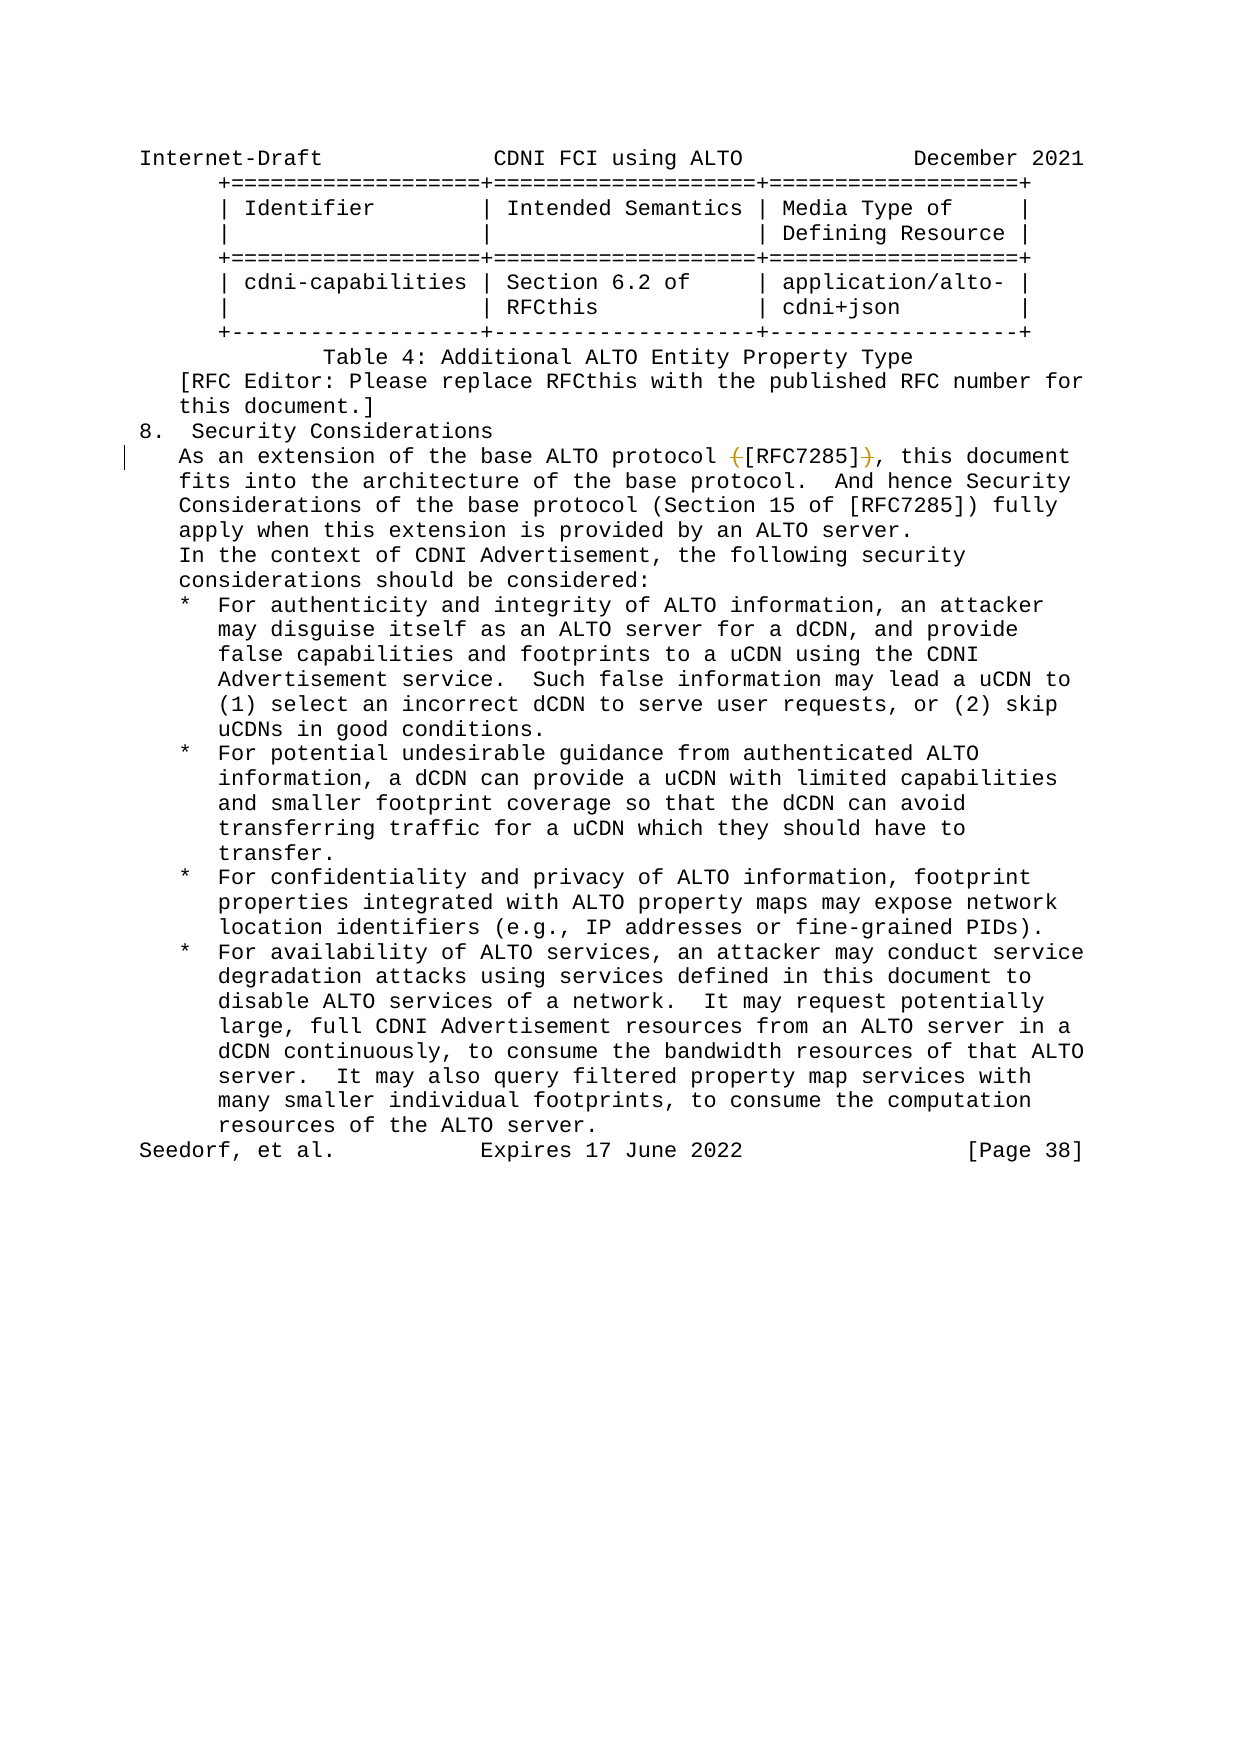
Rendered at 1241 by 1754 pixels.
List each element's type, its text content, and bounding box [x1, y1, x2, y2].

text 8. Security Considerations [139, 420, 1101, 445]
text this document.] [139, 396, 1101, 420]
text disable ALTO services of a network. It may request potentially [139, 991, 1101, 1015]
text * For availability of ALTO services, an attacker may conduct service [139, 941, 1101, 966]
text properties integrated with ALTO property maps may expose network [139, 891, 1101, 916]
text +-------------------+--------------------+-------------------+ [139, 321, 1101, 346]
text false capabilities and footprints to a uCDN using the CDNI [139, 643, 1101, 668]
text resources of the ALTO server. [139, 1114, 1101, 1139]
text * For authenticity and integrity of ALTO information, an attacker [139, 594, 1101, 619]
text degradation attacks using services defined in this document to [139, 966, 1101, 991]
text information, a dCDN can provide a uCDN with limited capabilities [139, 767, 1101, 792]
text [RFC Editor: Please replace RFCthis with the published RFC number for [139, 371, 1101, 396]
text apply when this extension is provided by an ALTO server. [139, 519, 1101, 544]
text large, full CDNI Advertisement resources from an ALTO server in a [139, 1015, 1101, 1040]
text | cdni-capabilities | Section 6.2 of | application/alto- | [139, 272, 1101, 296]
text +===================+====================+===================+ [139, 247, 1101, 272]
text may disguise itself as an ALTO server for a dCDN, and provide [139, 619, 1101, 643]
text (1) select an incorrect dCDN to serve user requests, or (2) skip [139, 693, 1101, 718]
text location identifiers (e.g., IP addresses or fine-grained PIDs). [139, 916, 1101, 941]
text dCDN continuously, to consume the bandwidth resources of that ALTO [139, 1040, 1101, 1065]
text In the context of CDNI Advertisement, the following security [139, 544, 1101, 569]
text +===================+====================+===================+ [139, 172, 1101, 197]
text * For potential undesirable guidance from authenticated ALTO [139, 743, 1101, 767]
text considerations should be considered: [139, 569, 1101, 594]
text | Identifier | Intended Semantics | Media Type of | [139, 197, 1101, 222]
text transferring traffic for a uCDN which they should have to [139, 817, 1101, 842]
text and smaller footprint coverage so that the dCDN can avoid [139, 792, 1101, 817]
text fits into the architecture of the base protocol. And hence Security [139, 470, 1101, 495]
text server. It may also query filtered property map services with [139, 1065, 1101, 1090]
text uCDNs in good conditions. [139, 718, 1101, 743]
text transfer. [139, 842, 1101, 867]
text Table 4: Additional ALTO Entity Property Type [139, 346, 1101, 371]
text Considerations of the base protocol (Section 15 of [RFC7285]) fully [139, 495, 1101, 519]
text Seedorf, et al. Expires 17 June 2022 [Page 38] [139, 1139, 1101, 1164]
text Advertisement service. Such false information may lead a uCDN to [139, 668, 1101, 693]
text Internet-Draft CDNI FCI using ALTO December 2021 [139, 148, 1101, 172]
text As an extension of the base ALTO protocol [RFC7285], this document [139, 445, 1101, 470]
text | | | Defining Resource | [139, 222, 1101, 247]
text many smaller individual footprints, to consume the computation [139, 1090, 1101, 1114]
text | | RFCthis | cdni+json | [139, 296, 1101, 321]
text * For confidentiality and privacy of ALTO information, footprint [139, 867, 1101, 891]
